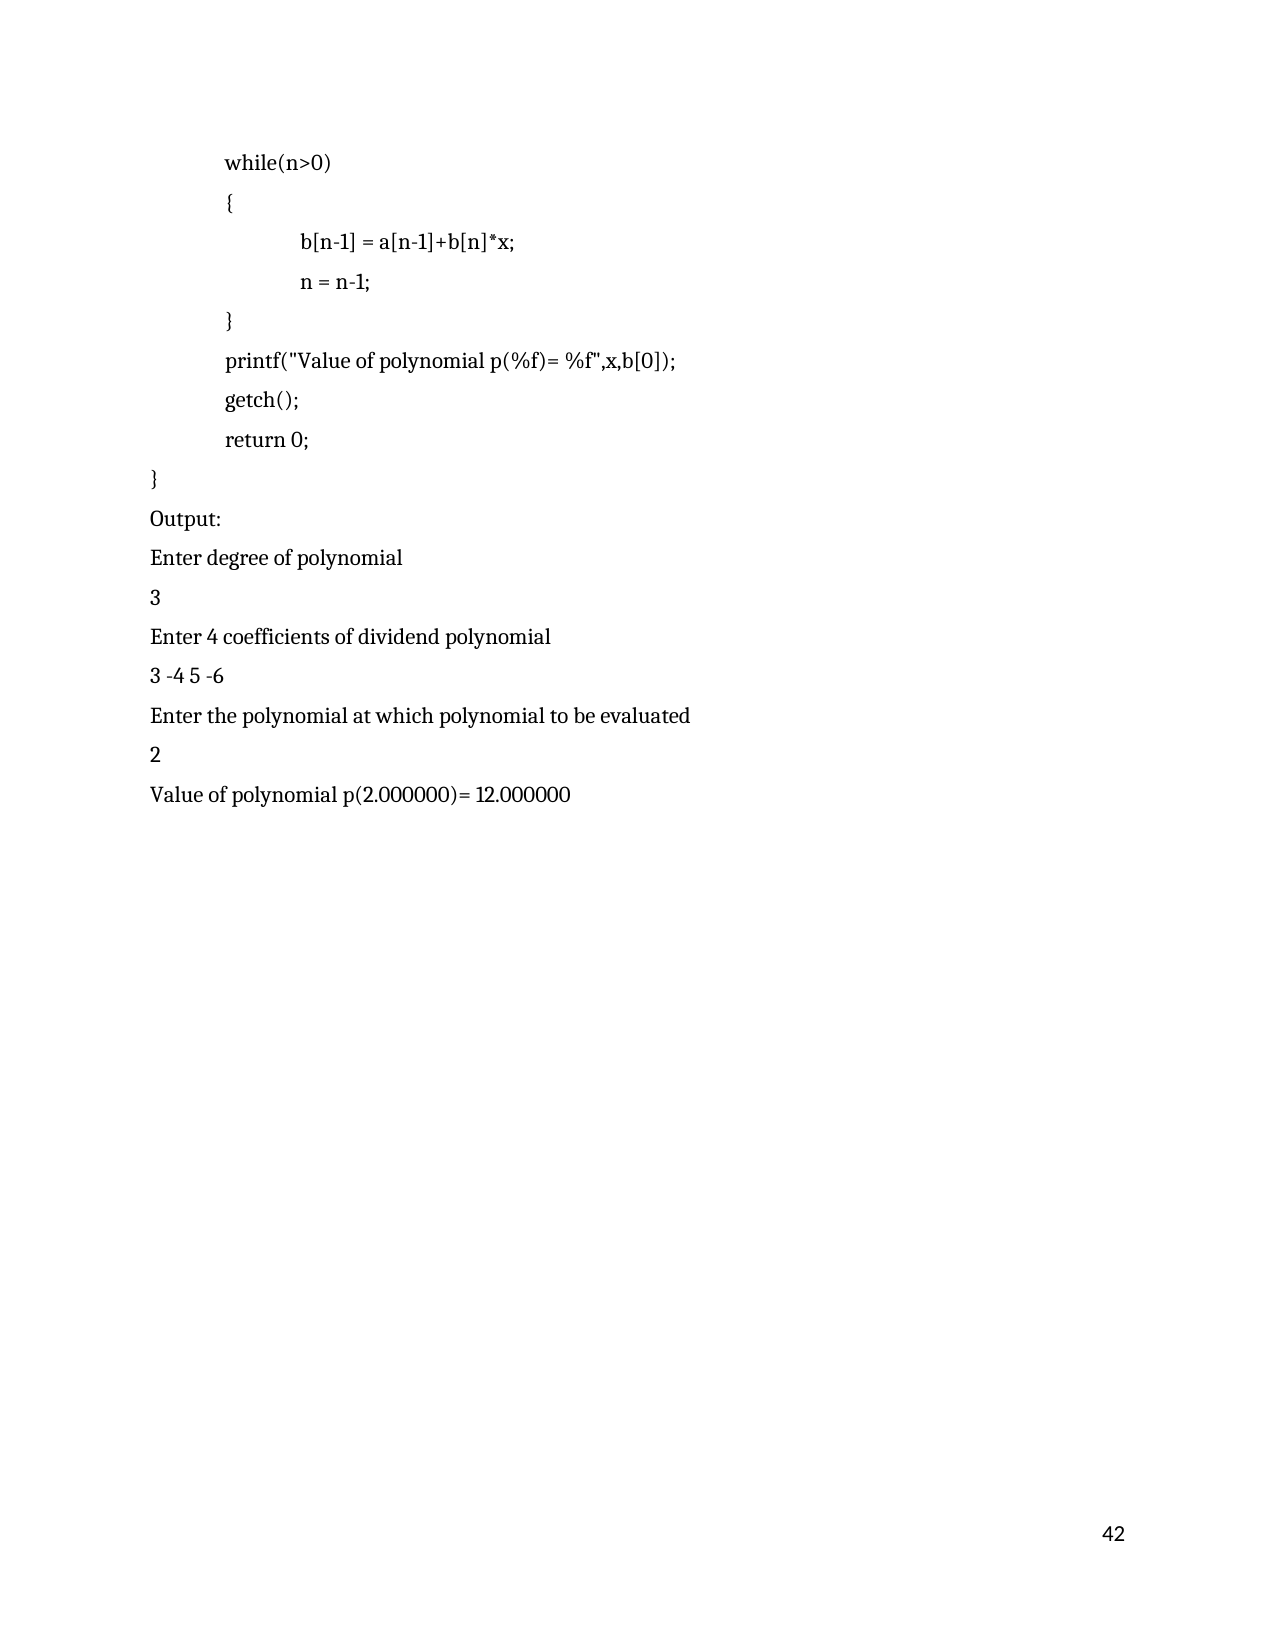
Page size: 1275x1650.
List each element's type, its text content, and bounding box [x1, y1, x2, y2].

text 2 [150, 742, 1125, 768]
text Value of polynomial p(2.000000)= 12.000000 [150, 782, 1125, 808]
text 3 [150, 584, 1125, 611]
text return 0; [150, 426, 1125, 453]
text Enter the polynomial at which polynomial to be evaluated [150, 703, 1125, 729]
text b[n-1] = a[n-1]+b[n]*x; [150, 229, 1125, 255]
text printf("Value of polynomial p(%f)= %f",x,b[0]); [150, 347, 1125, 374]
text } [150, 466, 1125, 492]
text { [150, 189, 1125, 216]
text } [150, 308, 1125, 334]
text Enter degree of polynomial [150, 545, 1125, 571]
text Output: [150, 505, 1125, 532]
text n = n-1; [150, 268, 1125, 295]
text 3 -4 5 -6 [150, 663, 1125, 689]
text while(n>0) [150, 150, 1125, 176]
text Enter 4 coefficients of dividend polynomial [150, 624, 1125, 650]
text getch(); [150, 387, 1125, 413]
